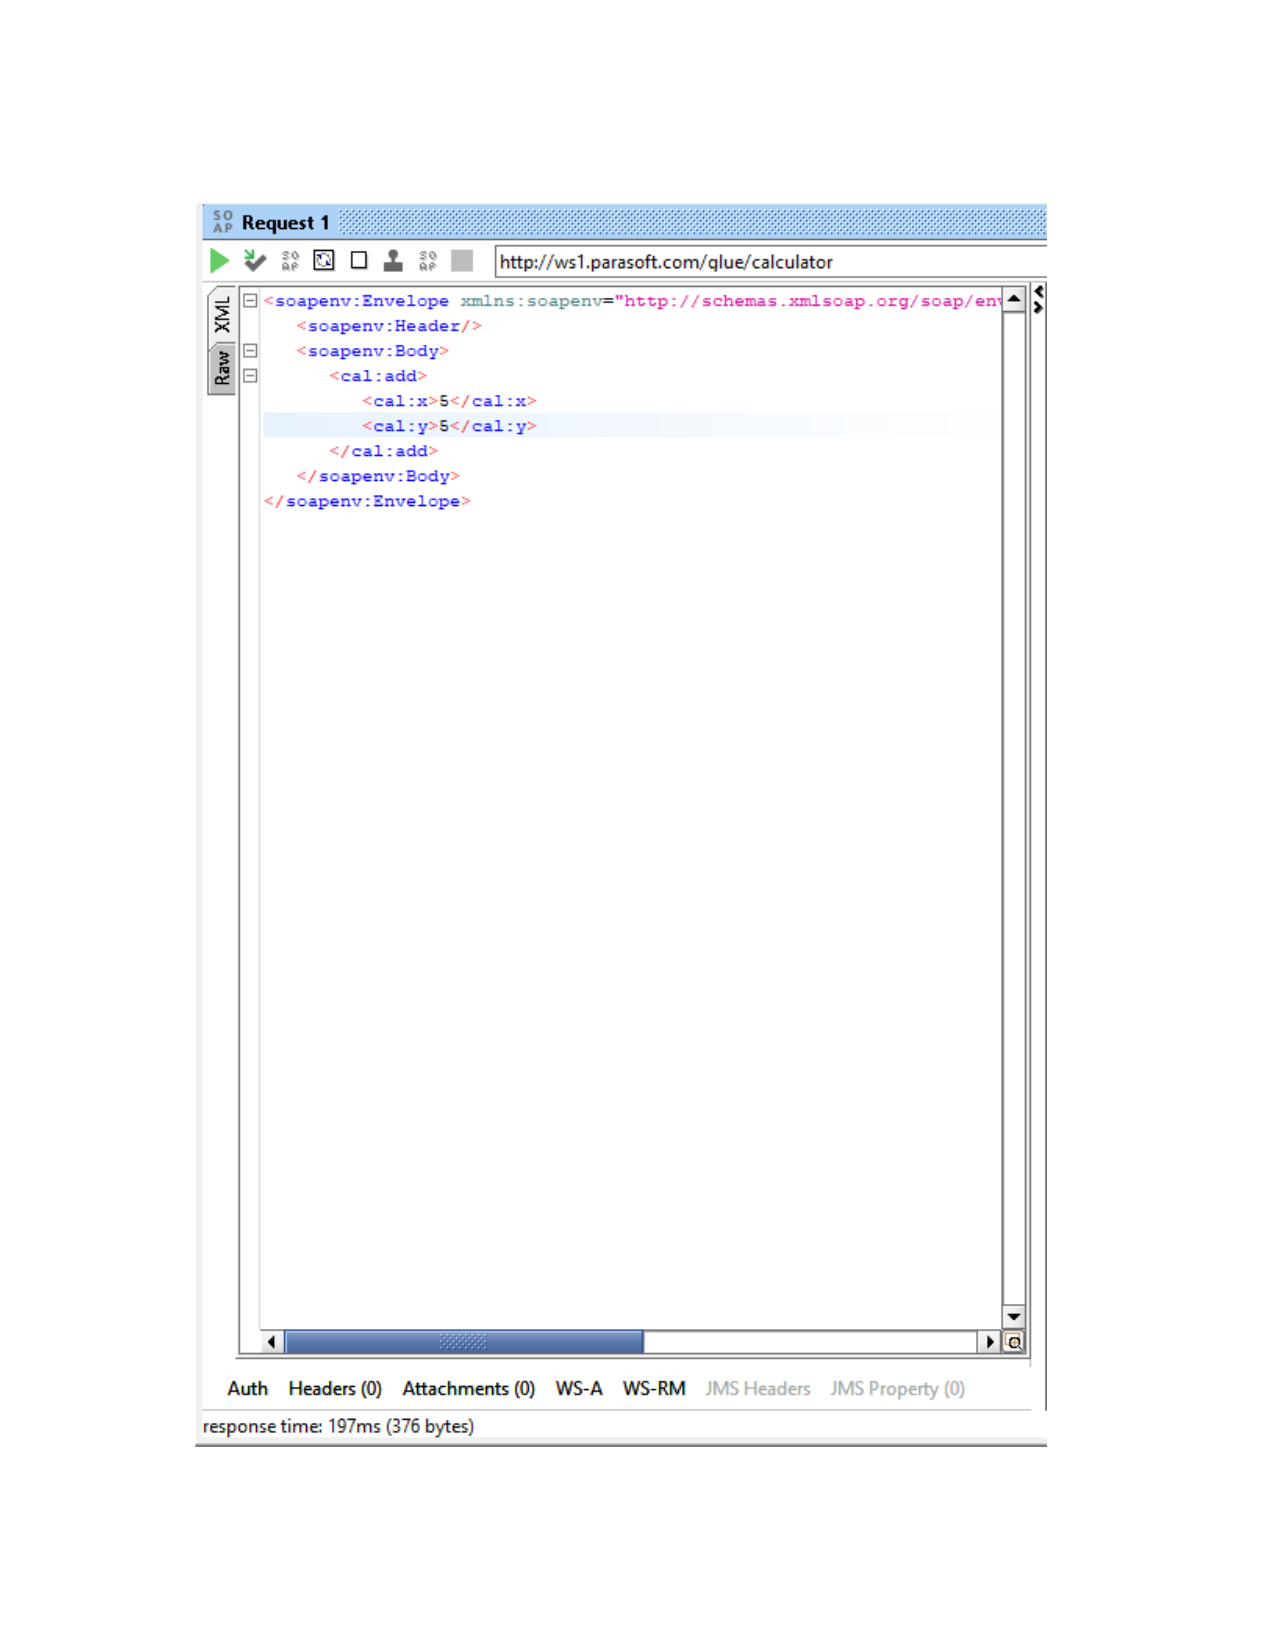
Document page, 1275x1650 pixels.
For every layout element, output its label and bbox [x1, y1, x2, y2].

picture [195, 203, 1047, 1447]
